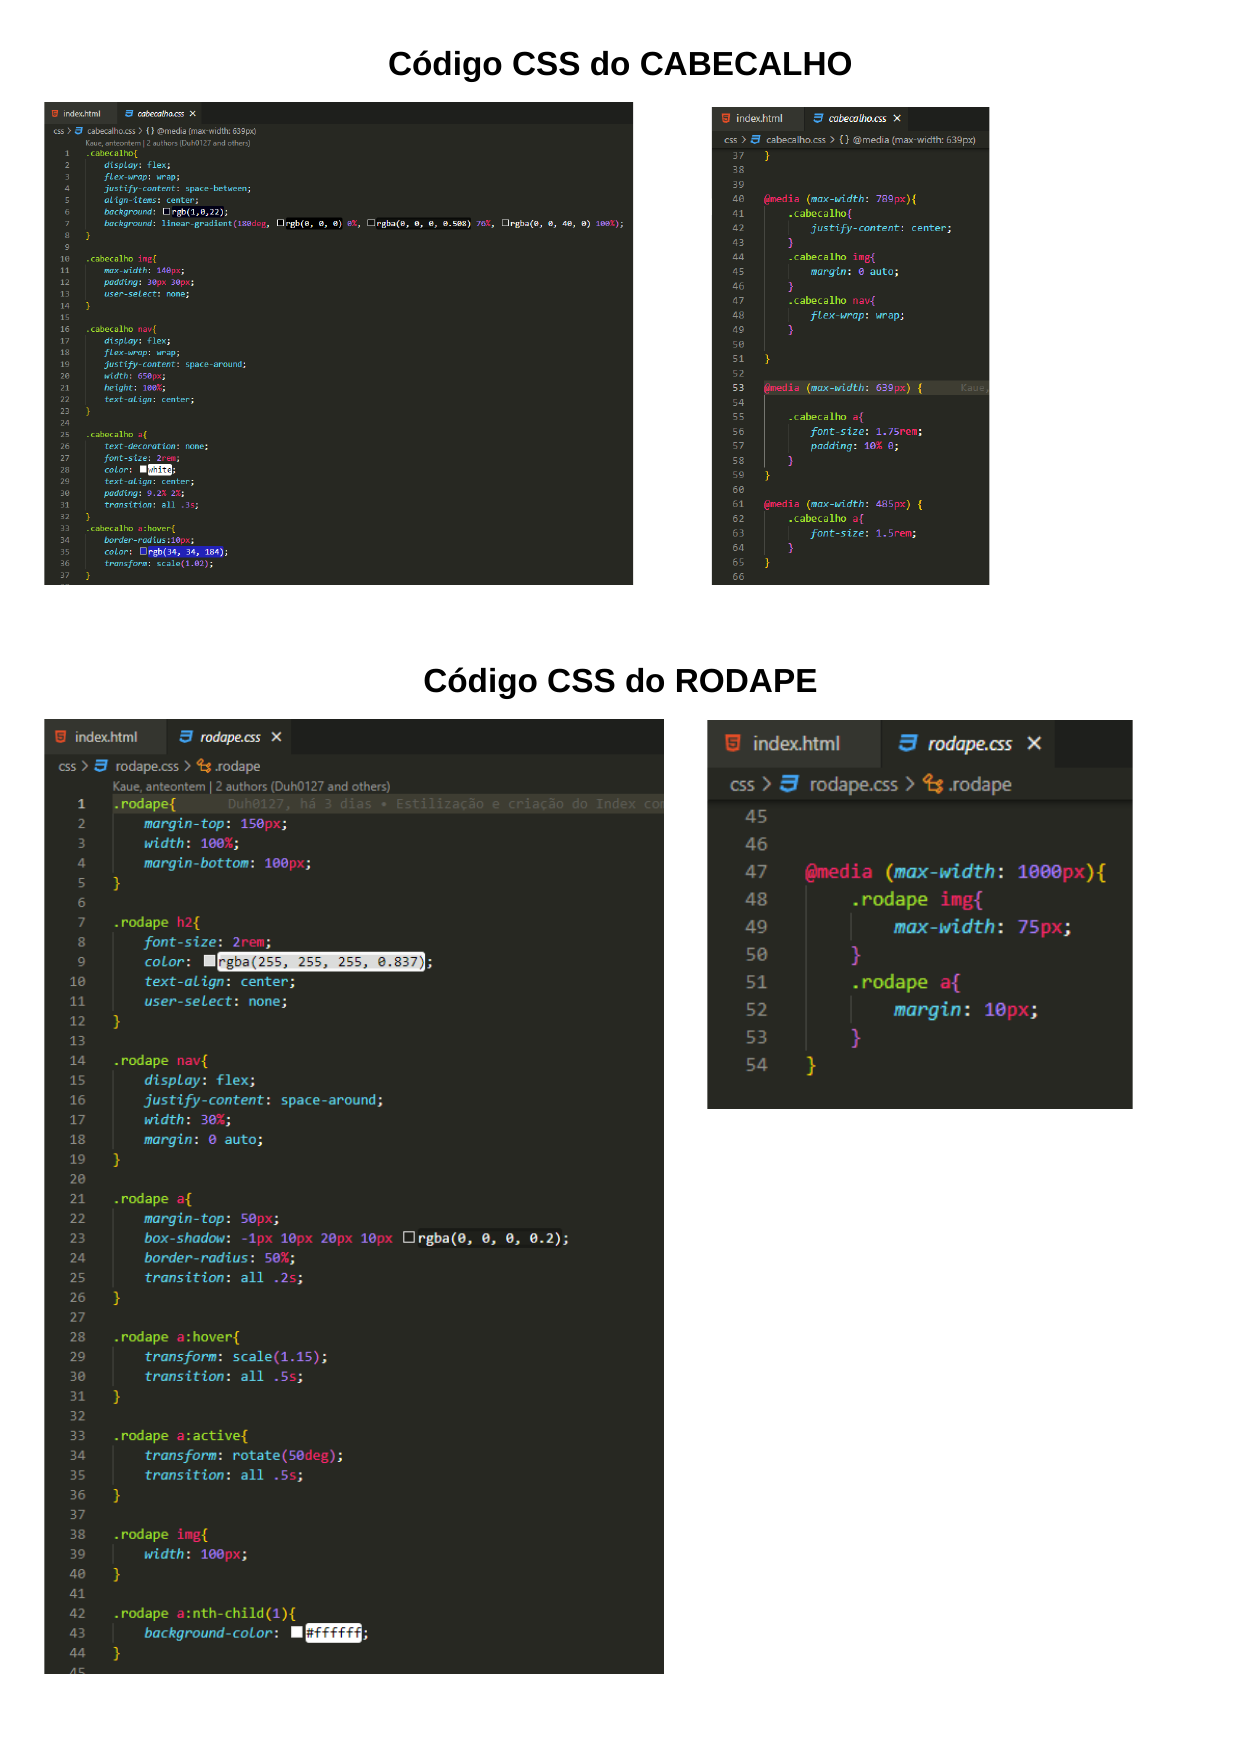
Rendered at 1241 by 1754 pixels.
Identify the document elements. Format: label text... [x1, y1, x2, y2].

text Código CSS do RODAPE [44, 661, 1196, 700]
text Código CSS do CABECALHO [44, 44, 1196, 83]
picture [44, 102, 634, 585]
picture [711, 107, 990, 585]
picture [44, 719, 664, 1674]
picture [707, 720, 1133, 1109]
